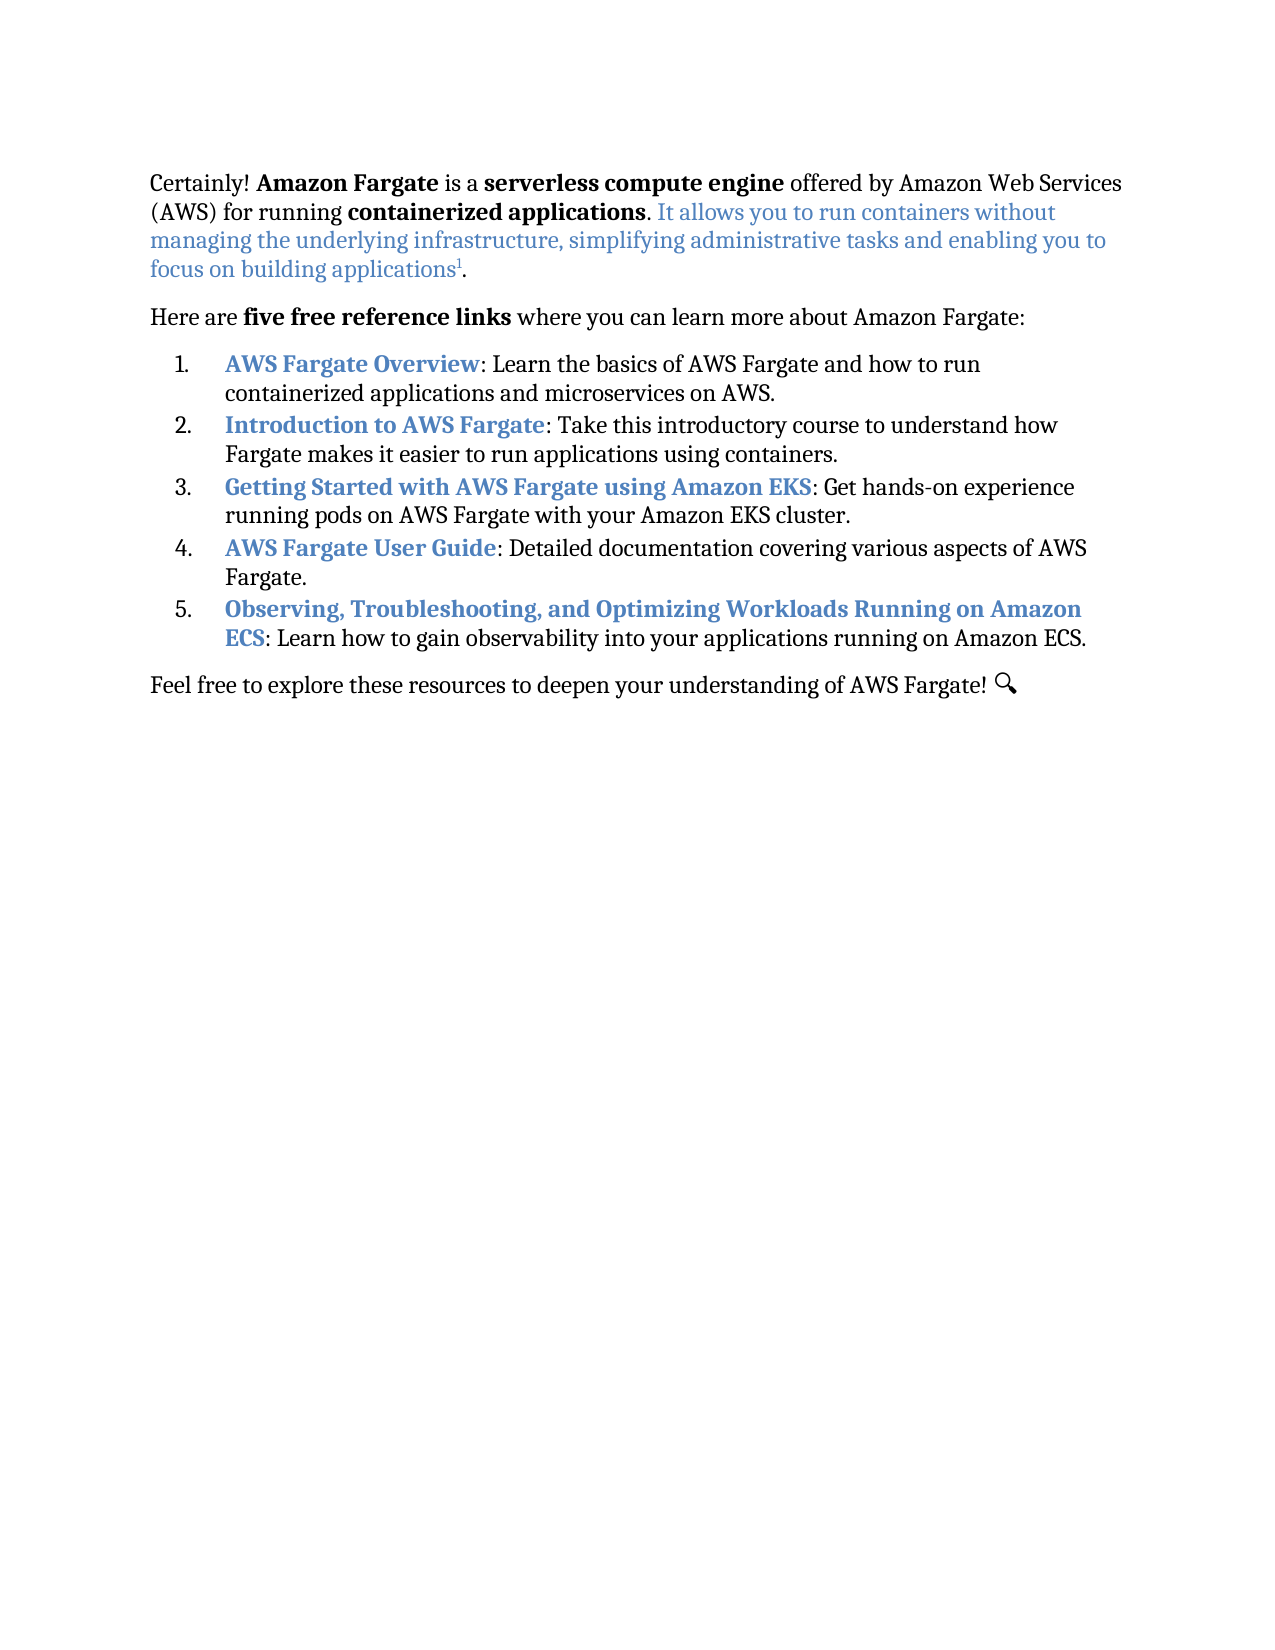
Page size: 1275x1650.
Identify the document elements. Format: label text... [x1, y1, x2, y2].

list Introduction to AWS Fargate: Take this introductory course to understand how Fargate makes it easier to run applications using containers. [175, 411, 1125, 469]
text Feel free to explore these resources to deepen your understanding of AWS Fargate! 🚀🔍 [150, 671, 1125, 700]
list Getting Started with AWS Fargate using Amazon EKS: Get hands-on experience running pods on AWS Fargate with your Amazon EKS cluster. [175, 472, 1125, 530]
list AWS Fargate User Guide: Detailed documentation covering various aspects of AWS Fargate. [175, 534, 1125, 591]
list AWS Fargate Overview: Learn the basics of AWS Fargate and how to run containerized applications and microservices on AWS. [175, 350, 1125, 407]
text Here are five free reference links where you can learn more about Amazon Fargate: [150, 302, 1125, 331]
text Certainly! Amazon Fargate is a serverless compute engine offered by Amazon Web Services (AWS) for running containerized applications. It allows you to run containers without managing the underlying infrastructure, simplifying administrative tasks and enabling you to focus on building applications1. [150, 169, 1125, 284]
list Observing, Troubleshooting, and Optimizing Workloads Running on Amazon ECS: Learn how to gain observability into your applications running on Amazon ECS. [175, 595, 1125, 652]
